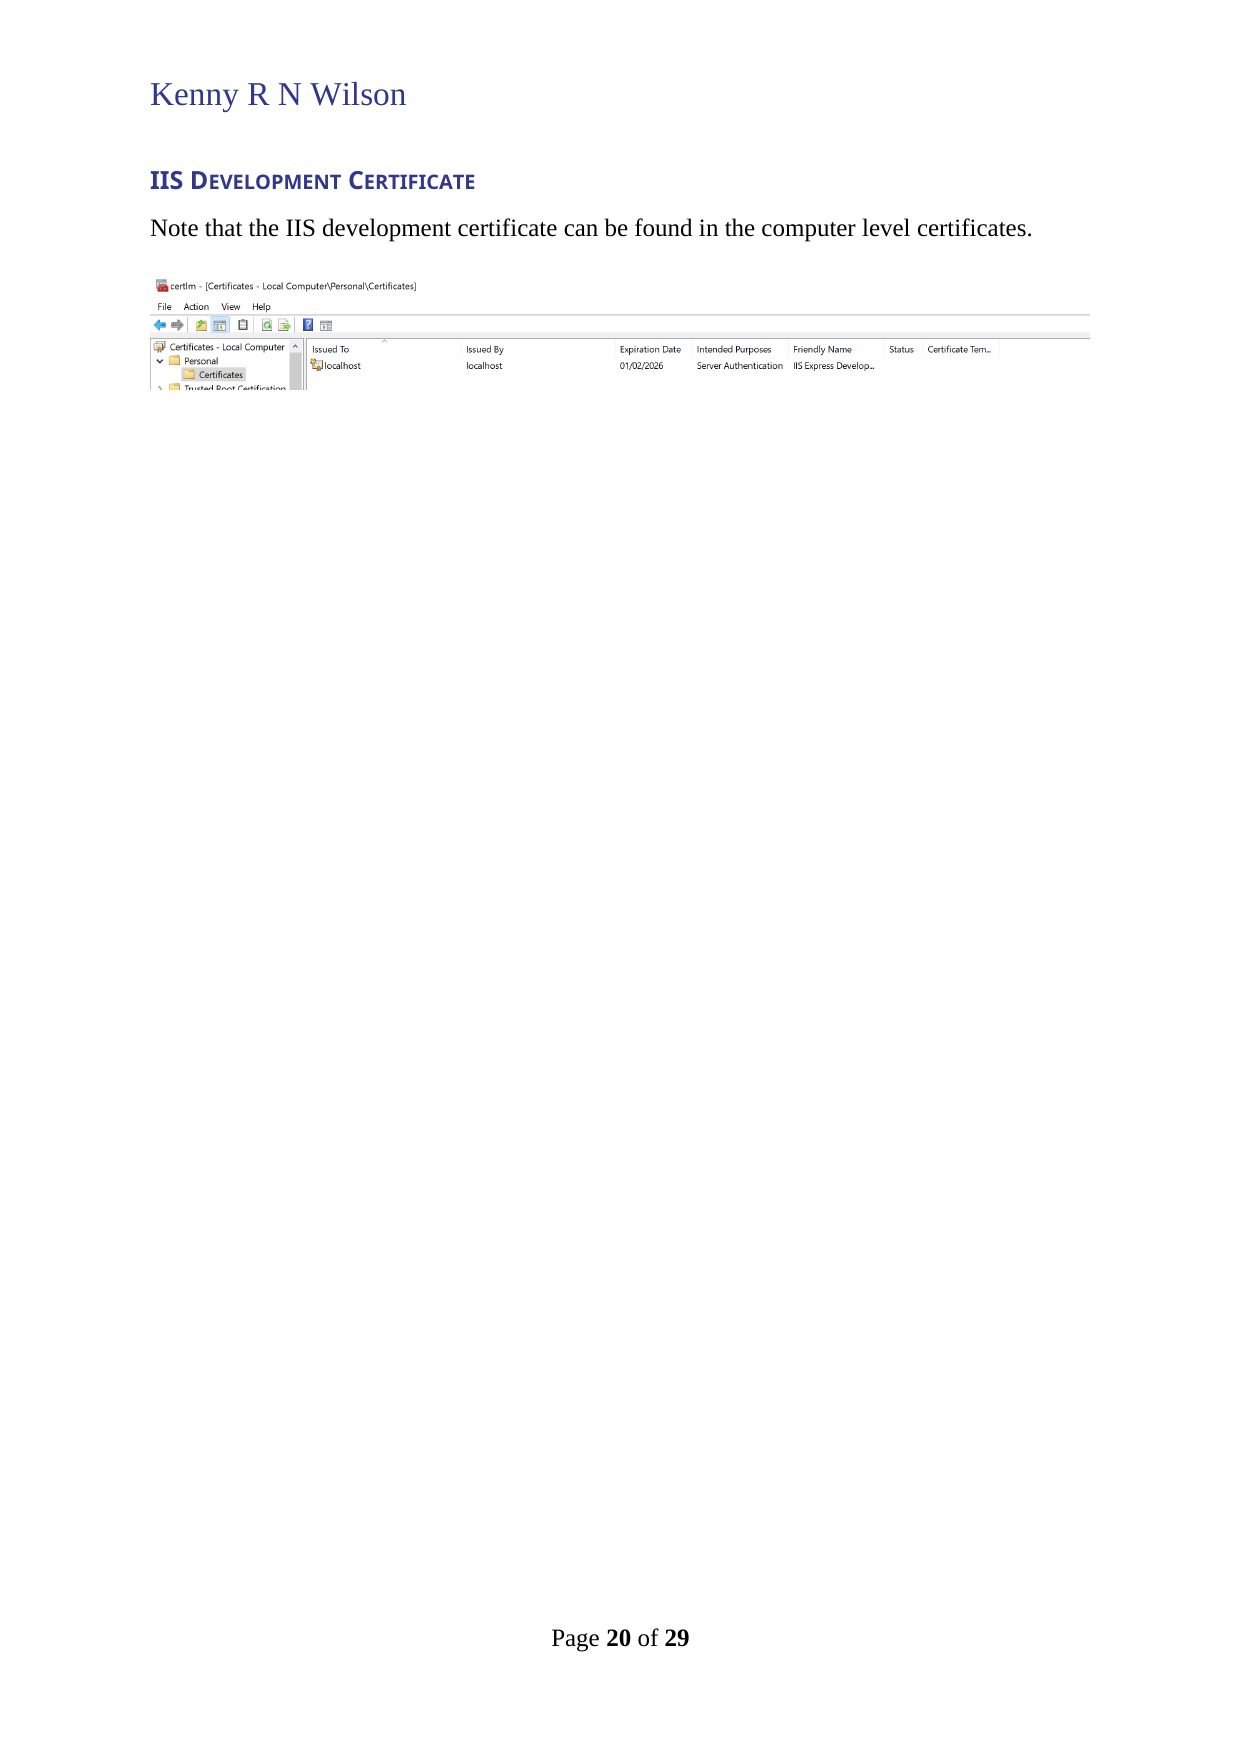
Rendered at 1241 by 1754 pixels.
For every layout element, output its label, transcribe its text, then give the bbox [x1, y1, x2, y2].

text Note that the IIS development certificate can be found in the computer level certificates. [150, 213, 1090, 242]
subtitle IIS Development Certificate [150, 162, 1090, 197]
picture [150, 274, 1091, 390]
